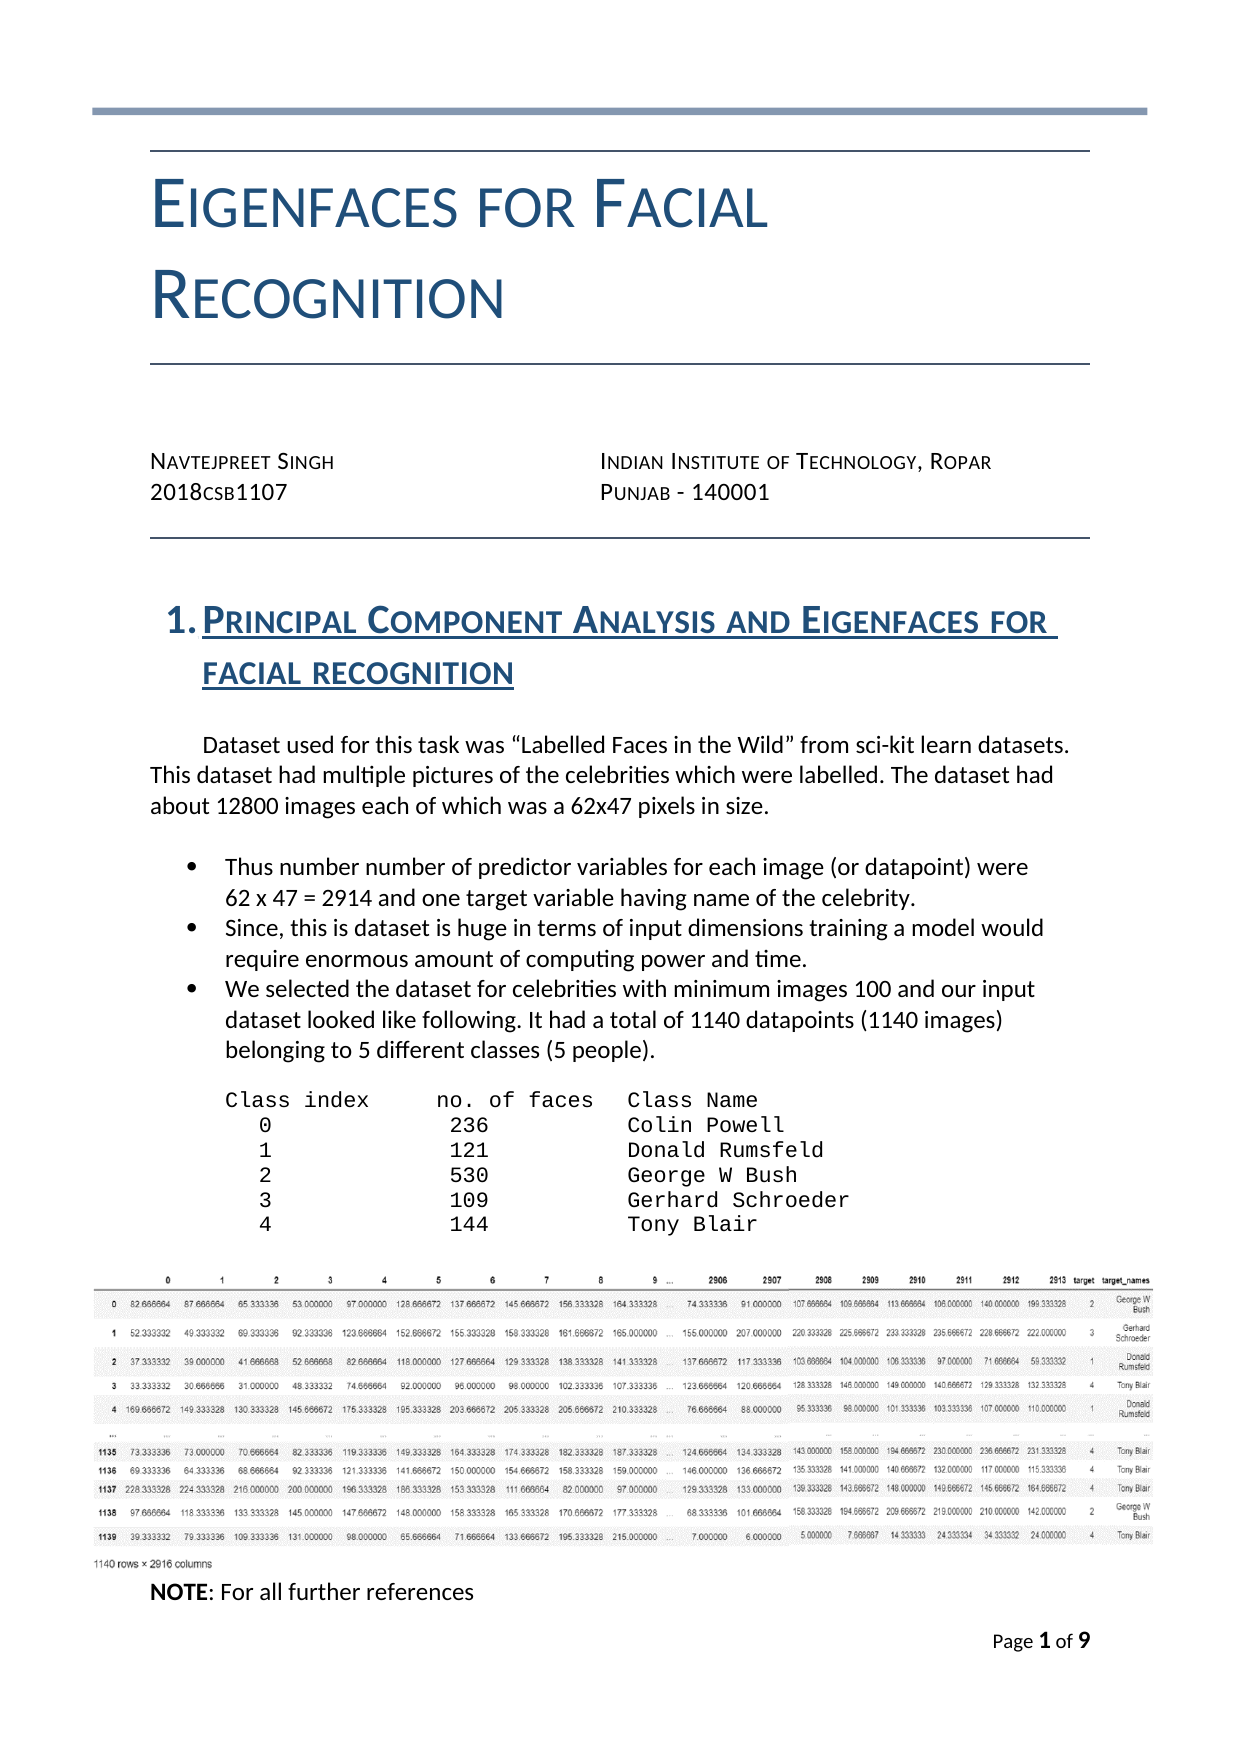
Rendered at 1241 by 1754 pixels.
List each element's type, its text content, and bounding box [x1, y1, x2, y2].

title Eigenfaces for Facial Recognition [150, 152, 1090, 337]
list Thus number number of predictor variables for each image (or datapoint) were [187, 851, 1090, 882]
text 2018csb1107 Punjab - 140001 [150, 476, 1090, 507]
subtitle Principal Component Analysis and Eigenfaces for facial recognition [165, 593, 1090, 694]
text Navtejpreet Singh Indian Institute of Technology, Ropar [150, 446, 1090, 476]
list 0 236 Colin Powell [225, 1114, 1090, 1139]
picture [92, 1273, 1154, 1577]
text Dataset used for this task was “Labelled Faces in the Wild” from sci-kit learn datasets. This dataset had multiple pictures of the celebrities which were labelled. The dataset had about 12800 images each of which was a 62x47 pixels in size. [150, 729, 1090, 821]
list 2 530 George W Bush [225, 1164, 1090, 1189]
text NOTE: For all further references [150, 1577, 1090, 1607]
list 1 121 Donald Rumsfeld [225, 1139, 1090, 1164]
list Class index no. of faces Class Name [225, 1090, 1090, 1114]
list 4 144 Tony Blair [225, 1214, 1090, 1238]
list We selected the dataset for celebrities with minimum images 100 and our input dataset looked like following. It had a total of 1140 datapoints (1140 images) belonging to 5 different classes (5 people). [187, 973, 1090, 1065]
list 62 x 47 = 2914 and one target variable having name of the celebrity. [225, 882, 1090, 912]
list Since, this is dataset is huge in terms of input dimensions training a model would require enormous amount of computing power and time. [187, 912, 1090, 973]
text 3 109 Gerhard Schroeder [187, 1189, 1090, 1214]
